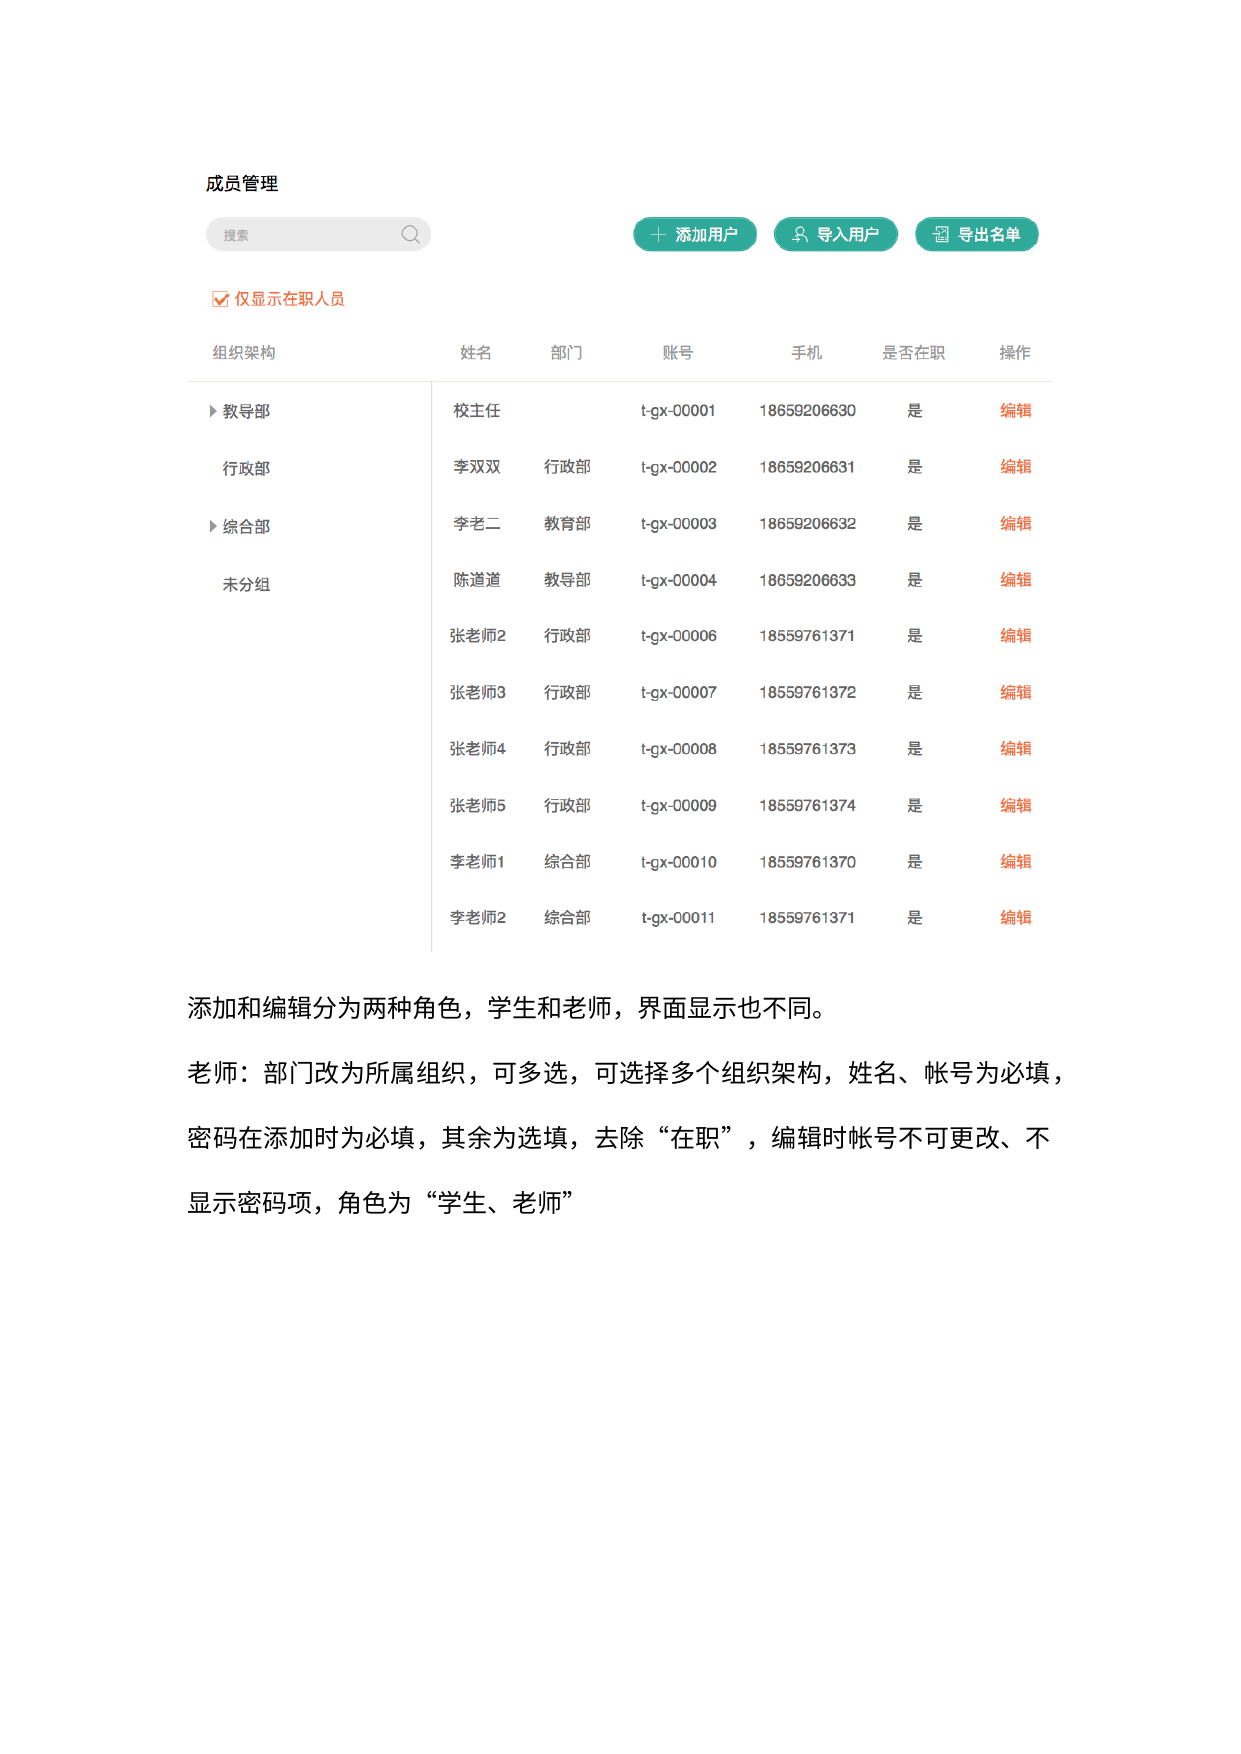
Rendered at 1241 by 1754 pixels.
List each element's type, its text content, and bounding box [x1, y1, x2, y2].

picture [187, 162, 1053, 951]
text 老师：部门改为所属组织，可多选，可选择多个组织架构，姓名、帐号为必填，密码在添加时为必填，其余为选填，去除“在职”，编辑时帐号不可更改、不显示密码项，角色为“学生、老师” [187, 1039, 1053, 1234]
text 添加和编辑分为两种角色，学生和老师，界面显示也不同。 [187, 974, 1053, 1039]
